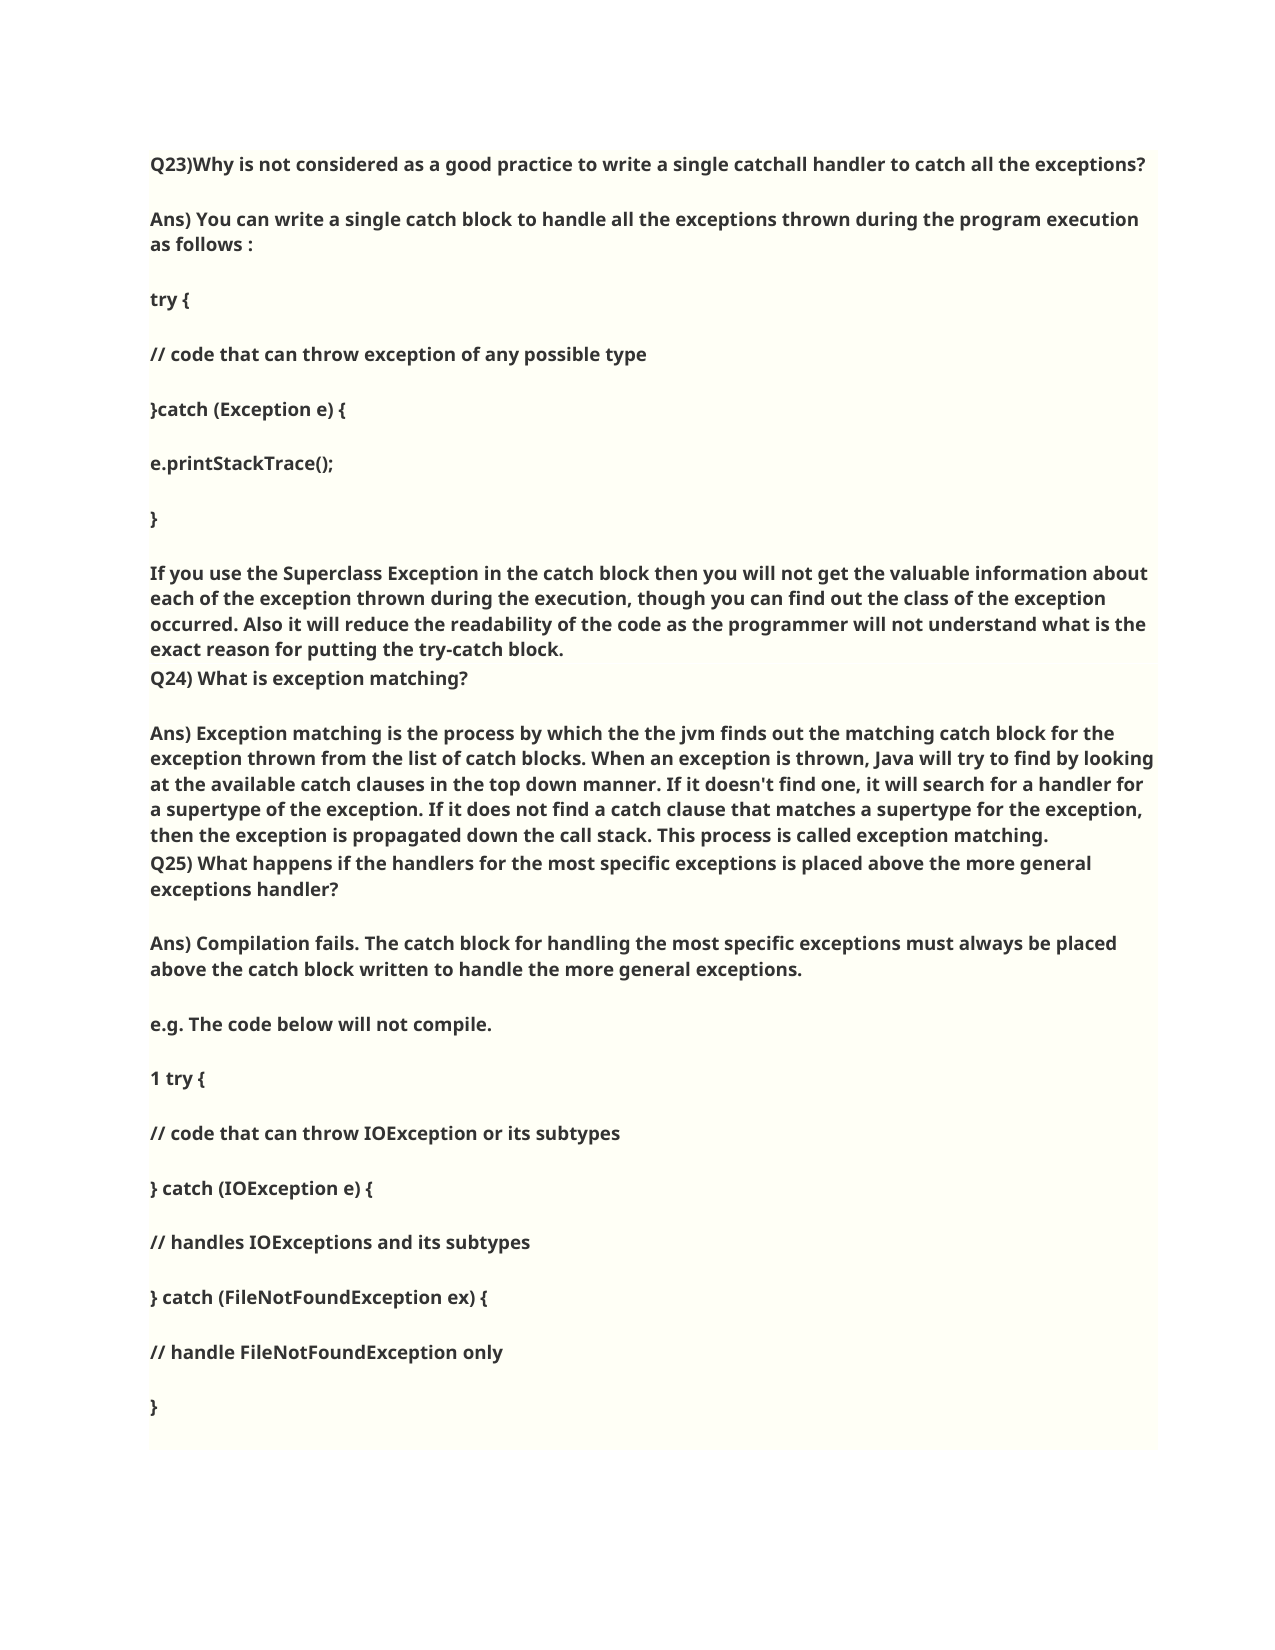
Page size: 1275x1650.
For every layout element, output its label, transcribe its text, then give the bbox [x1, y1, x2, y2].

table_cell Q23)Why is not considered as a good practice to write a single catchall handler to catch all the exceptions? Ans) You can write a single catch block to handle all the exceptions thrown during the program execution as follows : try { // code that can throw exception of any possible type }catch (Exception e) { e.printStackTrace(); } If you use the Superclass Exception in the catch block then you will not get the valuable information about each of the exception thrown during the execution, though you can find out the class of the exception occurred. Also it will reduce the readability of the code as the programmer will not understand what is the exact reason for putting the try-catch block. [149, 150, 1158, 663]
table_cell Q24) What is exception matching? Ans) Exception matching is the process by which the the jvm finds out the matching catch block for the exception thrown from the list of catch blocks. When an exception is thrown, Java will try to find by looking at the available catch clauses in the top down manner. If it doesn't find one, it will search for a handler for a supertype of the exception. If it does not find a catch clause that matches a supertype for the exception, then the exception is propagated down the call stack. This process is called exception matching. [149, 664, 1158, 849]
